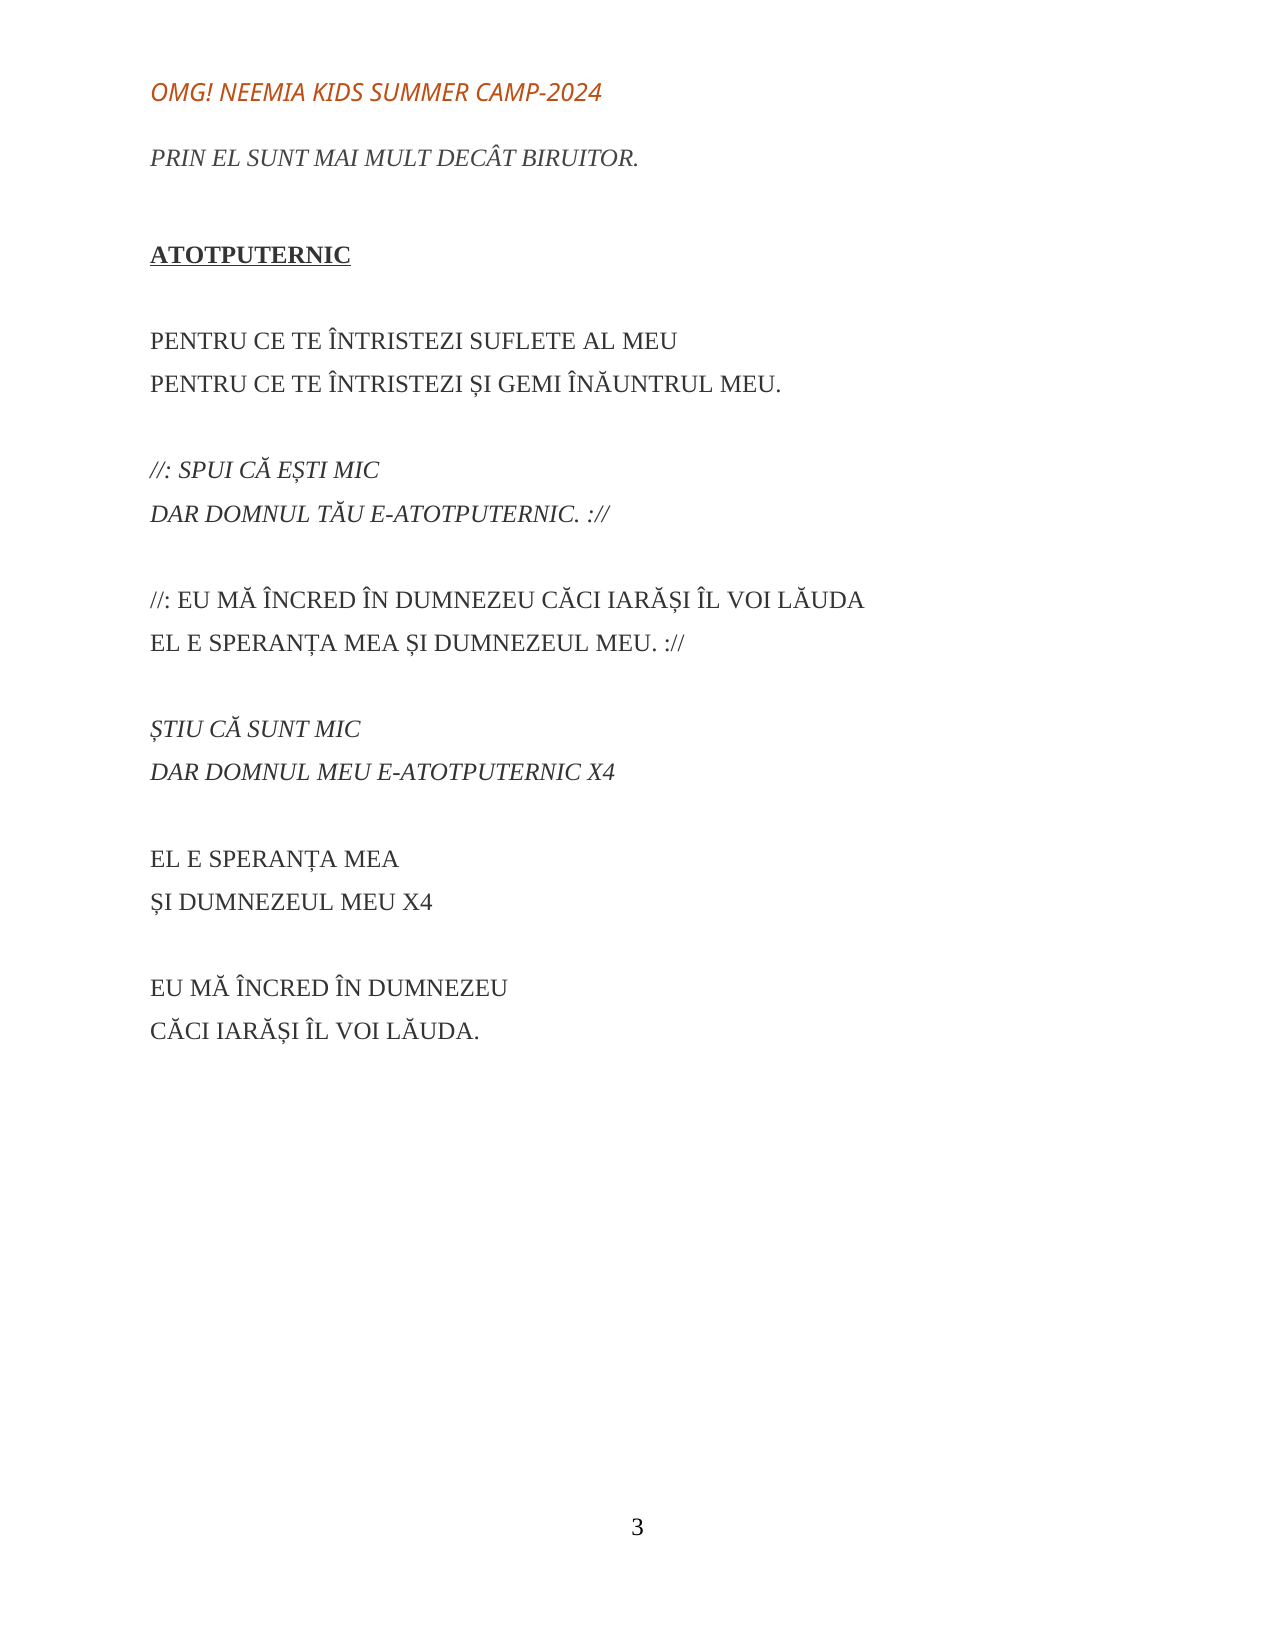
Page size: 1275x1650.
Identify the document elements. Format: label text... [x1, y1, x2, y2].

text DAR DOMNUL TĂU E-ATOTPUTERNIC. :// [150, 499, 1125, 527]
text ȘTIU CĂ SUNT MIC [150, 714, 1125, 743]
text PENTRU CE TE ÎNTRISTEZI SUFLETE AL MEU [150, 326, 1125, 355]
text ATOTPUTERNIC [150, 240, 1125, 269]
text EL E SPERANȚA MEA [150, 844, 1125, 872]
text EU MĂ ÎNCRED ÎN DUMNEZEU [150, 973, 1125, 1002]
text //: EU MĂ ÎNCRED ÎN DUMNEZEU CĂCI IARĂȘI ÎL VOI LĂUDA [150, 585, 1125, 614]
text //: SPUI CĂ EȘTI MIC [150, 456, 1125, 484]
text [150, 143, 1125, 223]
text EL E SPERANȚA MEA ȘI DUMNEZEUL MEU. :// [150, 628, 1125, 657]
text ȘI DUMNEZEUL MEU X4 [150, 887, 1125, 916]
text DAR DOMNUL MEU E-ATOTPUTERNIC X4 [150, 757, 1125, 786]
text CĂCI IARĂȘI ÎL VOI LĂUDA. [150, 1016, 1125, 1045]
text PENTRU CE TE ÎNTRISTEZI ȘI GEMI ÎNĂUNTRUL MEU. [150, 369, 1125, 398]
